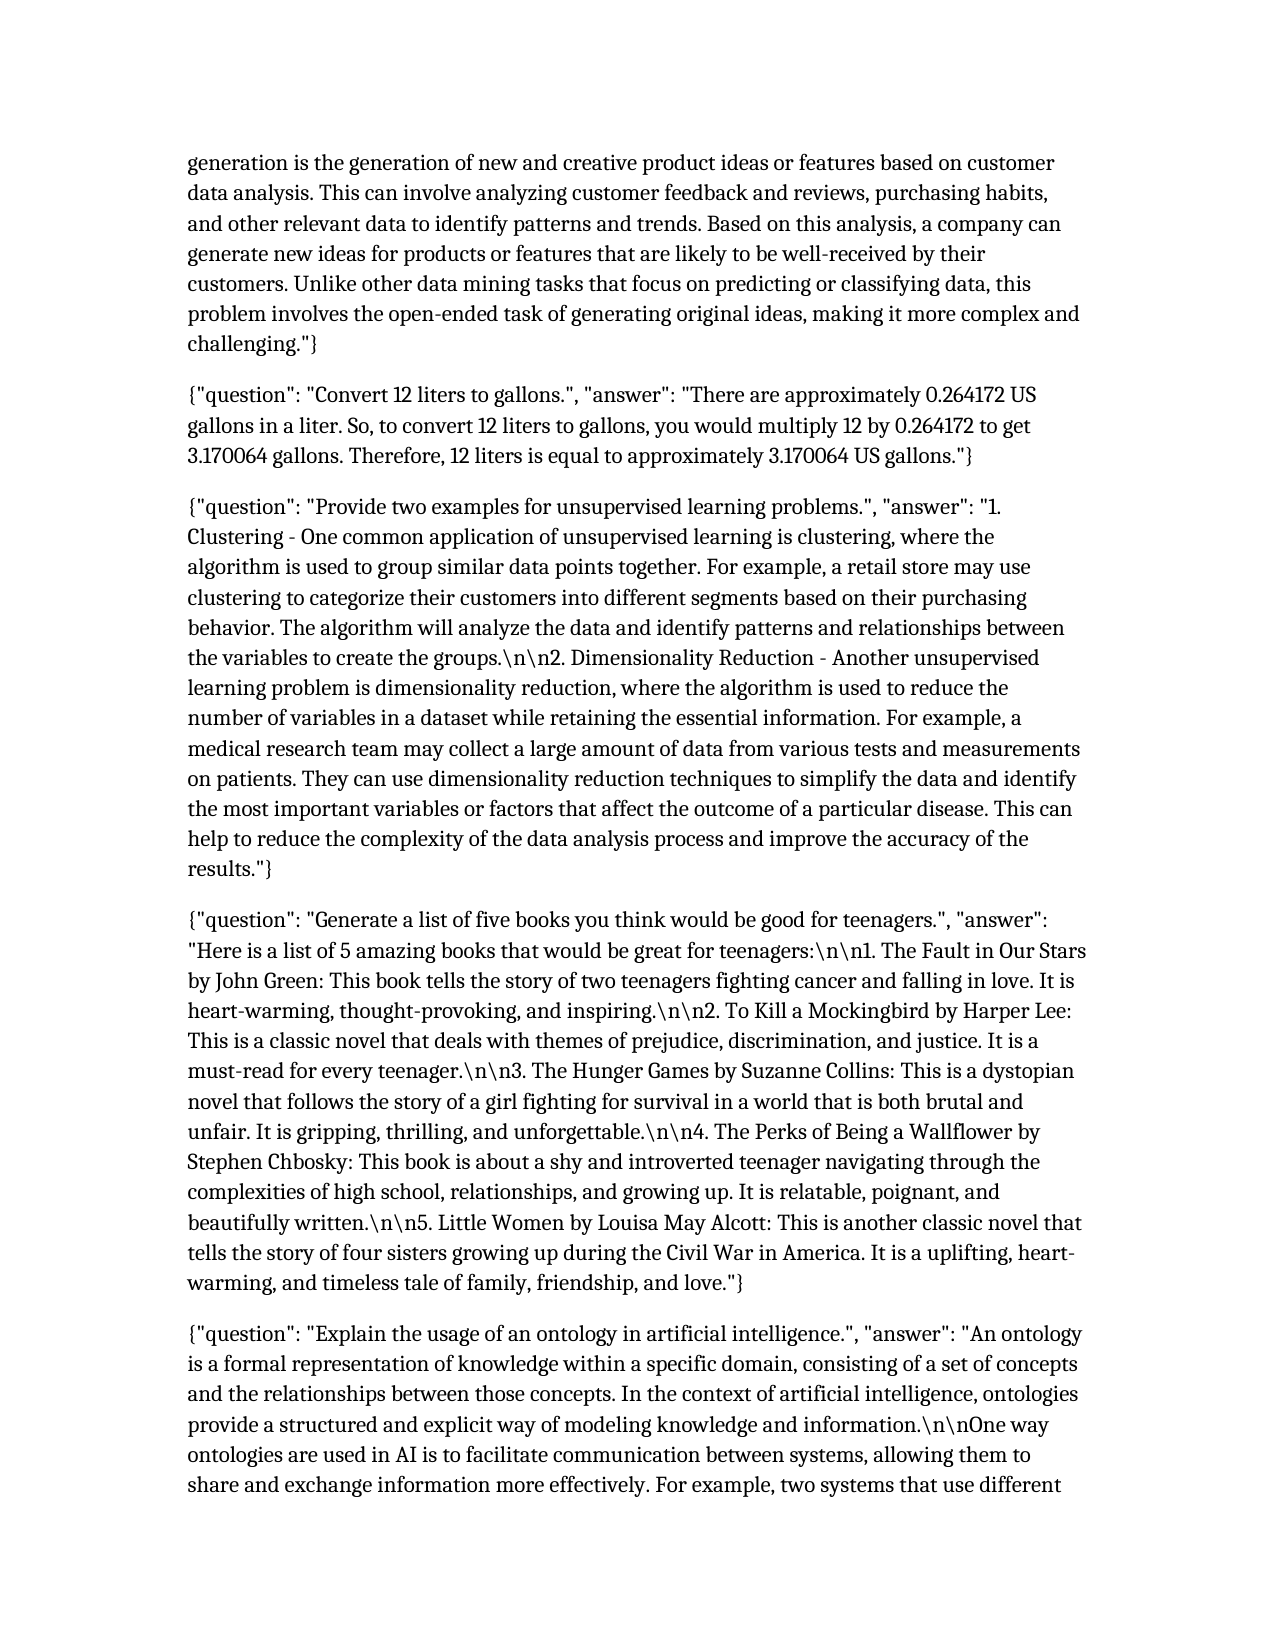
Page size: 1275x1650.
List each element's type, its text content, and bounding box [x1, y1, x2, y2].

text {"question": "Convert 12 liters to gallons.", "answer": "There are approximately 0.264172 US gallons in a liter. So, to convert 12 liters to gallons, you would multiply 12 by 0.264172 to get 3.170064 gallons. Therefore, 12 liters is equal to approximately 3.170064 US gallons."} [187, 382, 1087, 469]
text {"question": "Generate a list of five books you think would be good for teenagers.", "answer": "Here is a list of 5 amazing books that would be great for teenagers:\n\n1. The Fault in Our Stars by John Green: This book tells the story of two teenagers fighting cancer and falling in love. It is heart-warming, thought-provoking, and inspiring.\n\n2. To Kill a Mockingbird by Harper Lee: This is a classic novel that deals with themes of prejudice, discrimination, and justice. It is a must-read for every teenager.\n\n3. The Hunger Games by Suzanne Collins: This is a dystopian novel that follows the story of a girl fighting for survival in a world that is both brutal and unfair. It is gripping, thrilling, and unforgettable.\n\n4. The Perks of Being a Wallflower by Stephen Chbosky: This book is about a shy and introverted teenager navigating through the complexities of high school, relationships, and growing up. It is relatable, poignant, and beautifully written.\n\n5. Little Women by Louisa May Alcott: This is another classic novel that tells the story of four sisters growing up during the Civil War in America. It is a uplifting, heart-warming, and timeless tale of family, friendship, and love."} [187, 907, 1087, 1296]
text {"question": "Provide two examples for unsupervised learning problems.", "answer": "1. Clustering - One common application of unsupervised learning is clustering, where the algorithm is used to group similar data points together. For example, a retail store may use clustering to categorize their customers into different segments based on their purchasing behavior. The algorithm will analyze the data and identify patterns and relationships between the variables to create the groups.\n\n2. Dimensionality Reduction - Another unsupervised learning problem is dimensionality reduction, where the algorithm is used to reduce the number of variables in a dataset while retaining the essential information. For example, a medical research team may collect a large amount of data from various tests and measurements on patients. They can use dimensionality reduction techniques to simplify the data and identify the most important variables or factors that affect the outcome of a particular disease. This can help to reduce the complexity of the data analysis process and improve the accuracy of the results."} [187, 494, 1087, 883]
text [187, 1321, 1087, 1498]
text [187, 150, 1087, 358]
